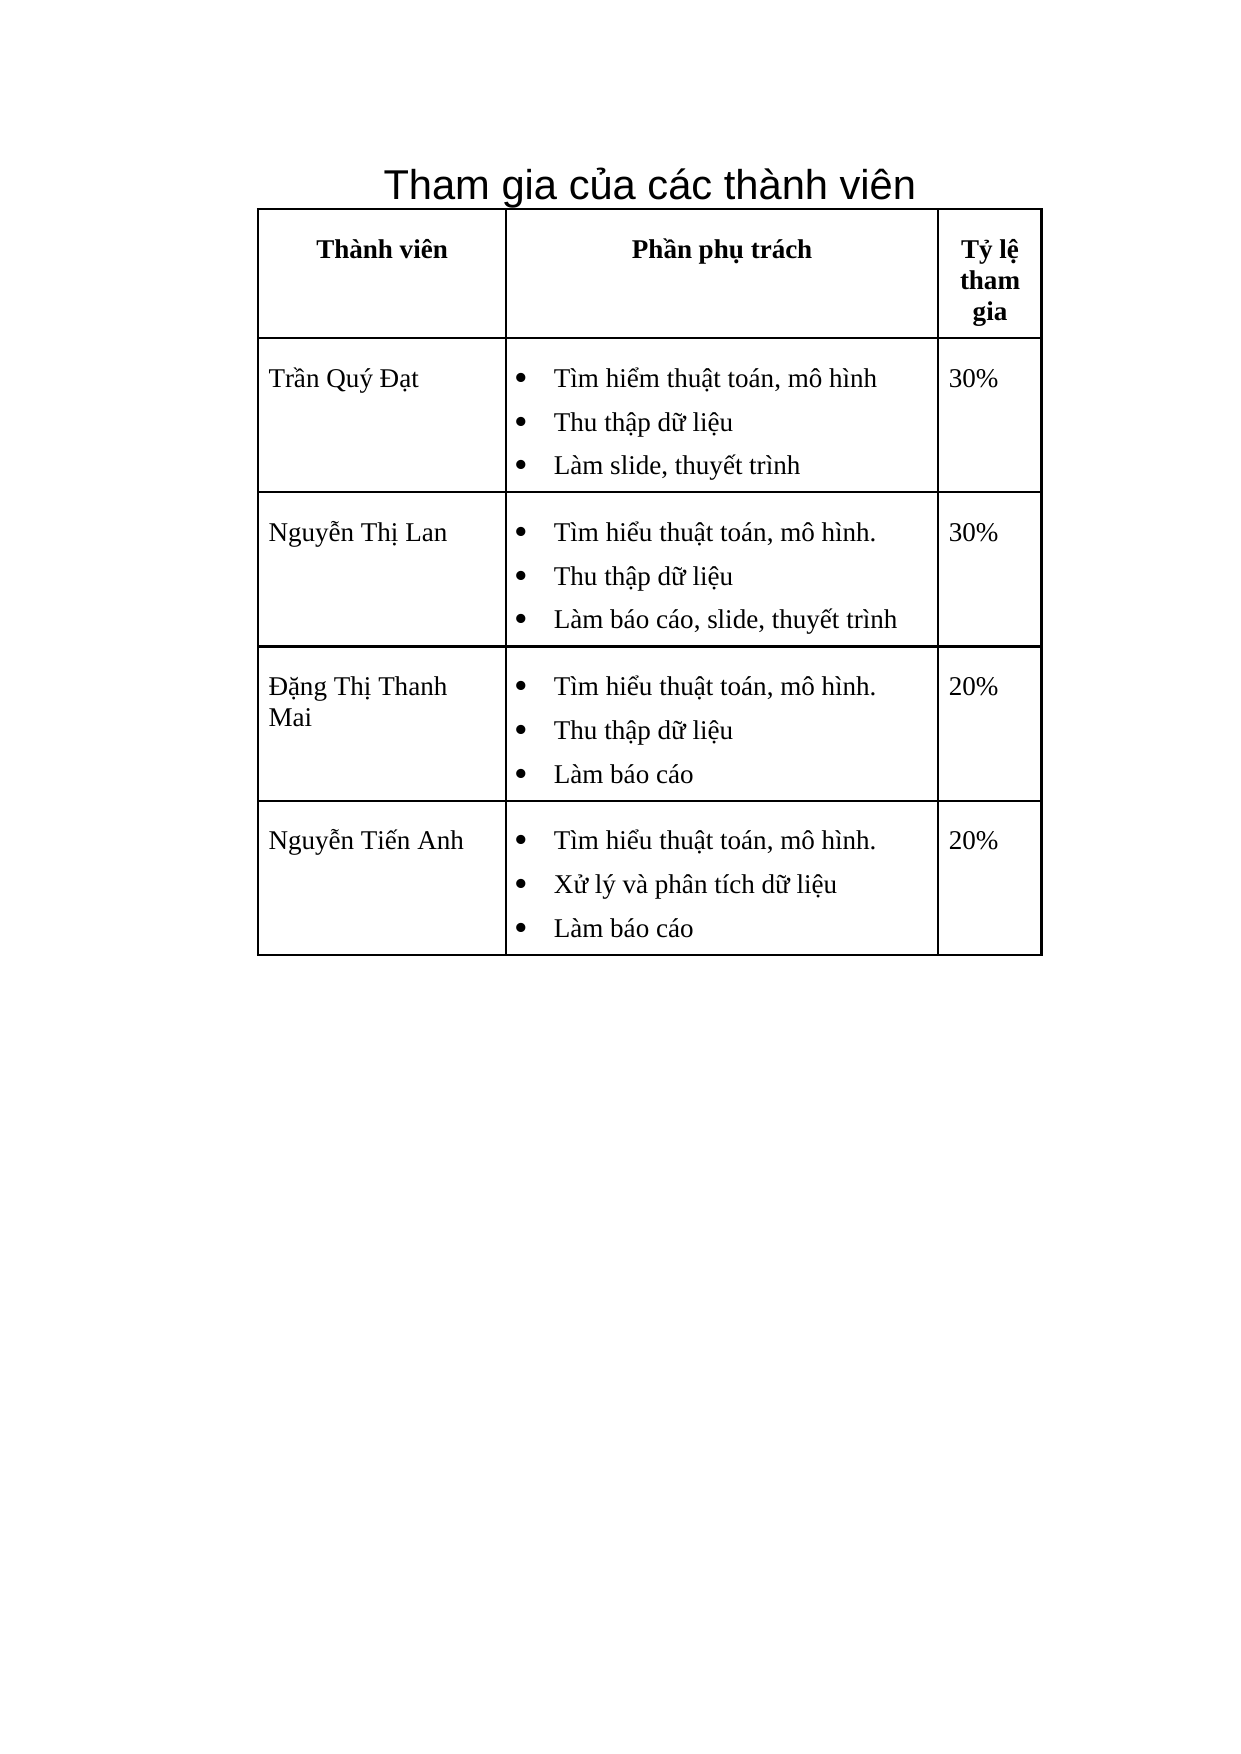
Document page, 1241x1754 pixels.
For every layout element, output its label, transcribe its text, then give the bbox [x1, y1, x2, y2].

table_header Phần phụ trách [507, 210, 937, 337]
table_header Thành viên [259, 210, 505, 337]
table_cell 30% [939, 339, 1040, 491]
table_cell Trần Quý Đạt [259, 339, 505, 491]
table_cell 30% [939, 493, 1040, 645]
table_cell Đặng Thị Thanh Mai [259, 648, 505, 799]
table_cell Tìm hiểm thuật toán, mô hình Thu thập dữ liệu Làm slide, thuyết trình [507, 339, 937, 491]
table_cell Tìm hiểu thuật toán, mô hình. Thu thập dữ liệu Làm báo cáo [507, 648, 937, 799]
table_cell Tìm hiểu thuật toán, mô hình. Xử lý và phân tích dữ liệu Làm báo cáo [507, 802, 937, 954]
table_cell 20% [939, 648, 1040, 799]
table_cell Tìm hiểu thuật toán, mô hình. Thu thập dữ liệu Làm báo cáo, slide, thuyết trình [507, 493, 937, 645]
table_cell Nguyễn Tiến Anh [259, 802, 505, 954]
table_cell Nguyễn Thị Lan [259, 493, 505, 645]
subtitle Tham gia của các thành viên [266, 160, 1033, 208]
table_cell 20% [939, 802, 1040, 954]
table_header Tỷ lệ tham gia [939, 210, 1040, 337]
